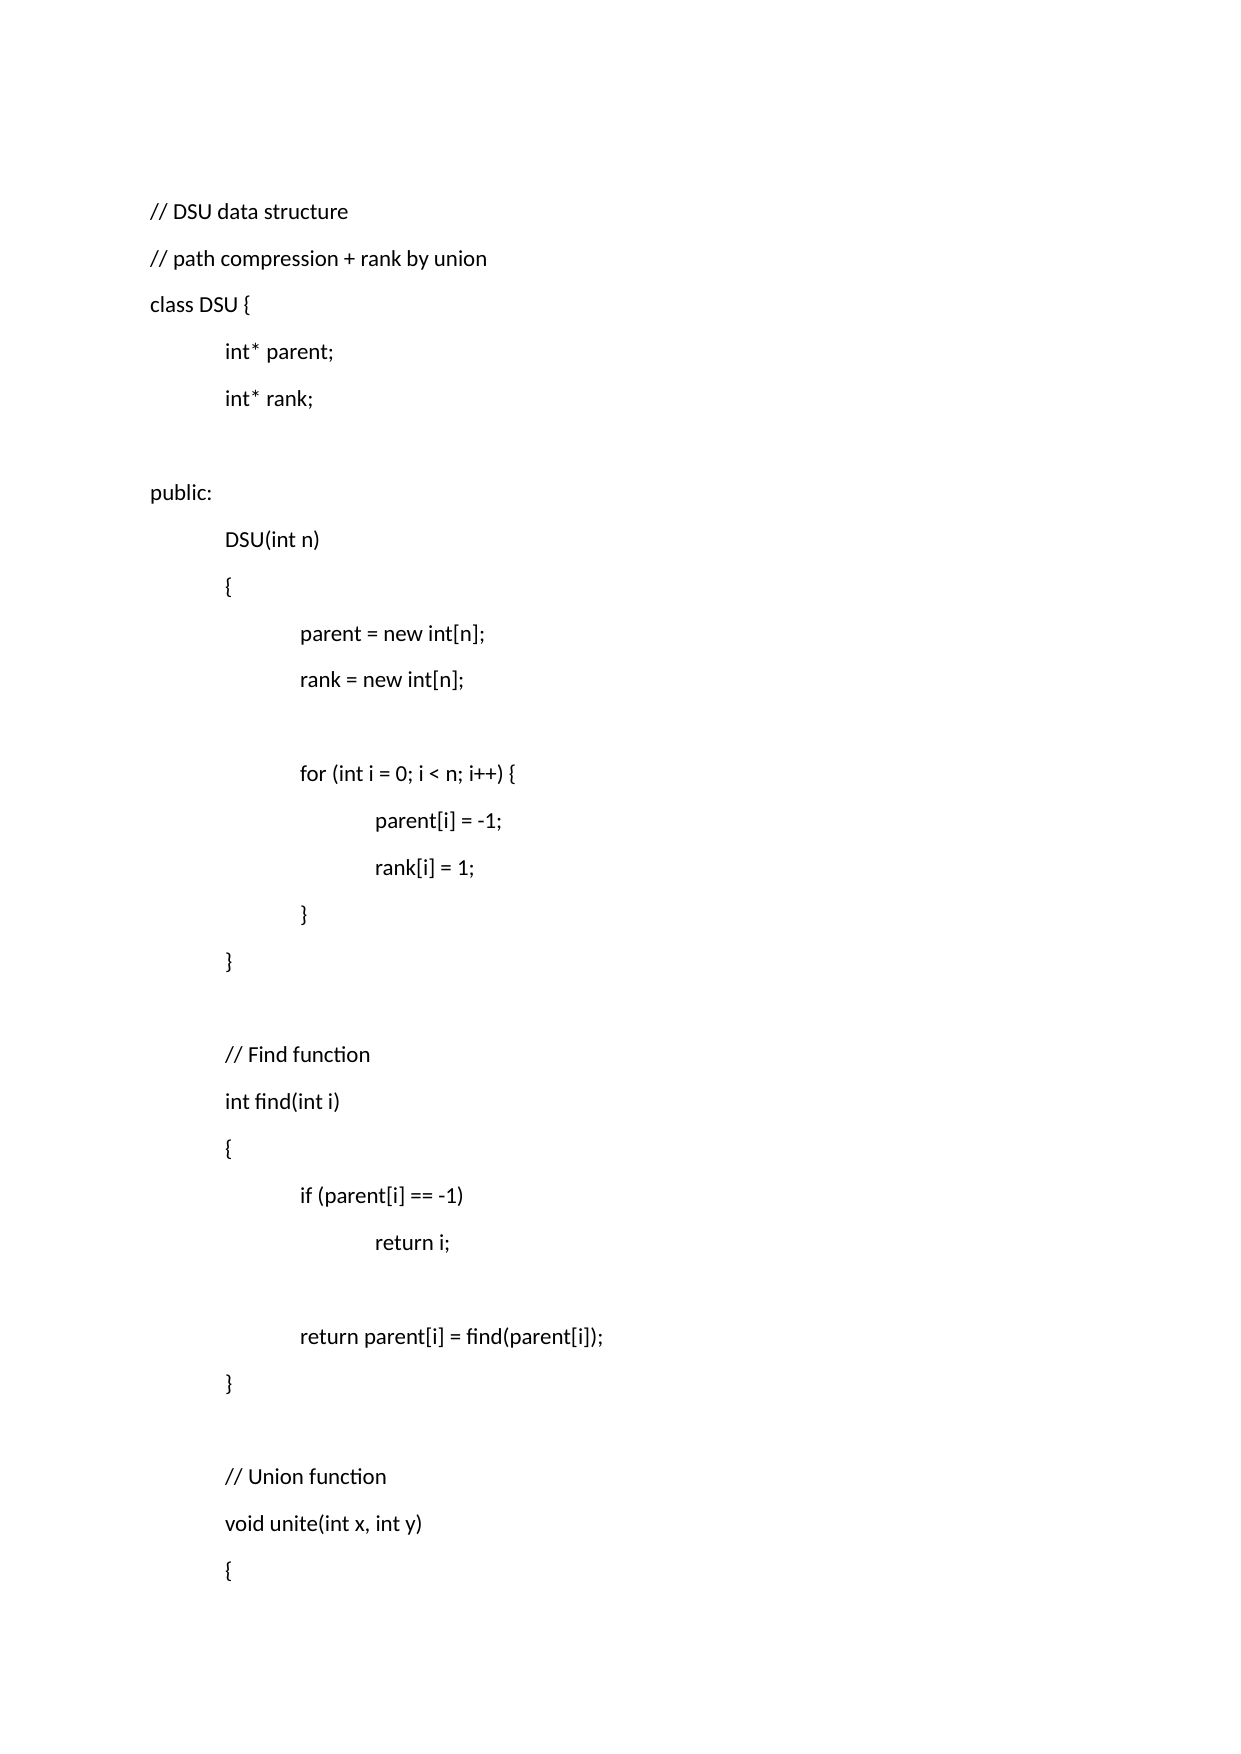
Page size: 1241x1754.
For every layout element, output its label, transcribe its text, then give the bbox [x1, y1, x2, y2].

text // Union function [150, 1462, 1090, 1491]
text int* rank; [150, 384, 1090, 412]
text public: [150, 478, 1090, 506]
text { [150, 1134, 1090, 1162]
text } [150, 947, 1090, 975]
text { [150, 572, 1090, 600]
text // path compression + rank by union [150, 244, 1090, 272]
text return i; [150, 1228, 1090, 1256]
text parent[i] = -1; [150, 806, 1090, 834]
text parent = new int[n]; [150, 619, 1090, 647]
text int find(int i) [150, 1087, 1090, 1116]
text rank[i] = 1; [150, 853, 1090, 881]
text // DSU data structure [150, 197, 1090, 225]
text class DSU { [150, 291, 1090, 319]
text return parent[i] = find(parent[i]); [150, 1322, 1090, 1350]
text { [150, 1556, 1090, 1584]
text } [150, 900, 1090, 928]
text // Find function [150, 1041, 1090, 1069]
text void unite(int x, int y) [150, 1509, 1090, 1537]
text int* parent; [150, 337, 1090, 366]
text if (parent[i] == -1) [150, 1181, 1090, 1209]
text DSU(int n) [150, 525, 1090, 553]
text } [150, 1369, 1090, 1397]
text for (int i = 0; i < n; i++) { [150, 759, 1090, 787]
text rank = new int[n]; [150, 666, 1090, 694]
